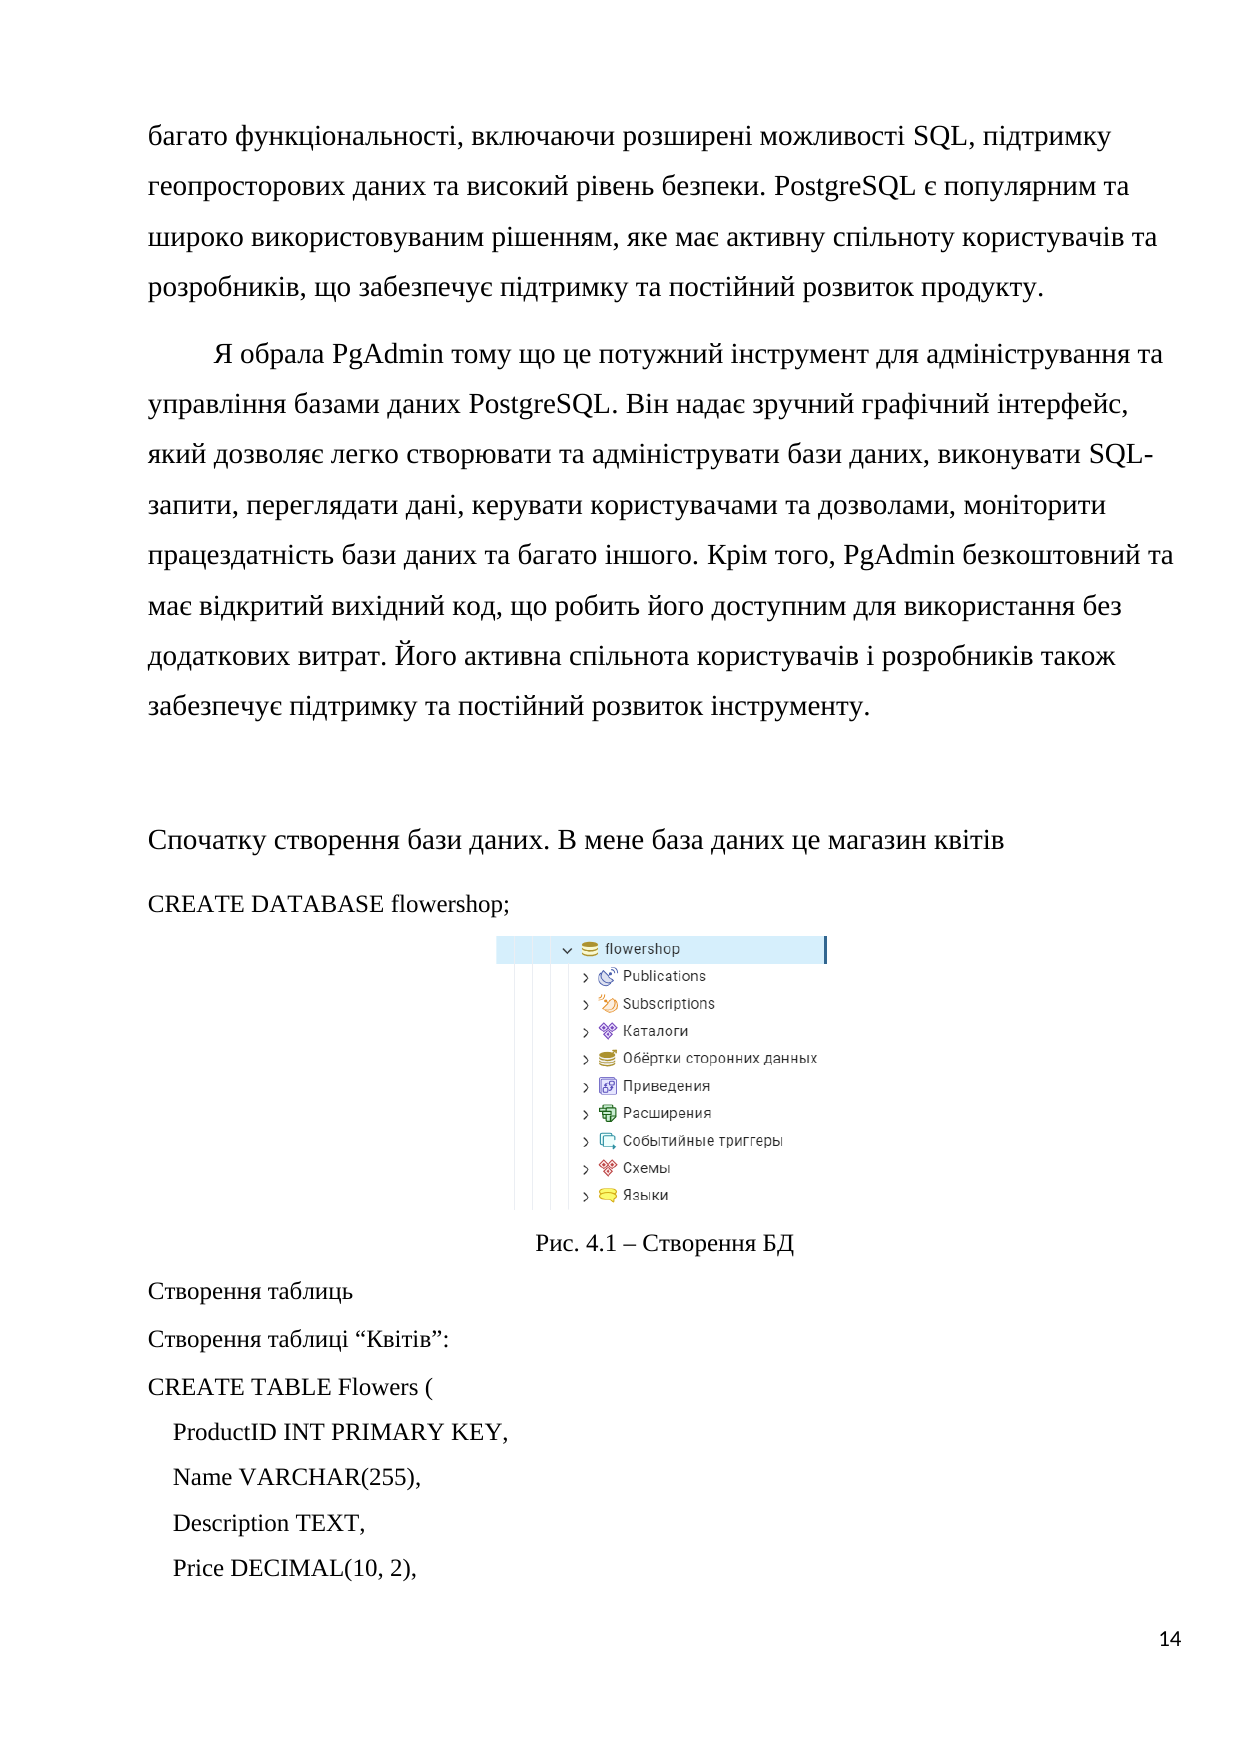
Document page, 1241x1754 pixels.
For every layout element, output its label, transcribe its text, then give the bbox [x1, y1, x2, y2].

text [148, 118, 1181, 303]
text ProductID INT PRIMARY KEY, [148, 1417, 1181, 1446]
text Створення таблиці “Квітів”: [148, 1324, 1181, 1353]
text Я обрала PgAdmin тому що це потужний інструмент для адміністрування та управління базами даних PostgreSQL. Він надає зручний графічний інтерфейс, який дозволяє легко створювати та адмініструвати бази даних, виконувати SQL-запити, переглядати дані, керувати користувачами та дозволами, моніторити працездатність бази даних та багато іншого. Крім того, PgAdmin безкоштовний та має відкритий вихідний код, що робить його доступним для використання без додаткових витрат. Його активна спільнота користувачів і розробників також забезпечує підтримку та постійний розвиток інструменту. [148, 336, 1181, 722]
text CREATE DATABASE flowershop; [148, 889, 1181, 918]
picture [496, 936, 833, 1210]
text CREATE TABLE Flowers ( [148, 1372, 1181, 1400]
text Name VARCHAR(255), [148, 1462, 1181, 1491]
text Price DECIMAL(10, 2), [148, 1553, 1181, 1582]
text Рис. 4.1 – Створення БД [148, 1228, 1181, 1257]
text Description TEXT, [148, 1508, 1181, 1537]
text Створення таблиць [148, 1276, 1181, 1305]
text Спочатку створення бази даних. В мене база даних це магазин квітів [148, 822, 1181, 856]
